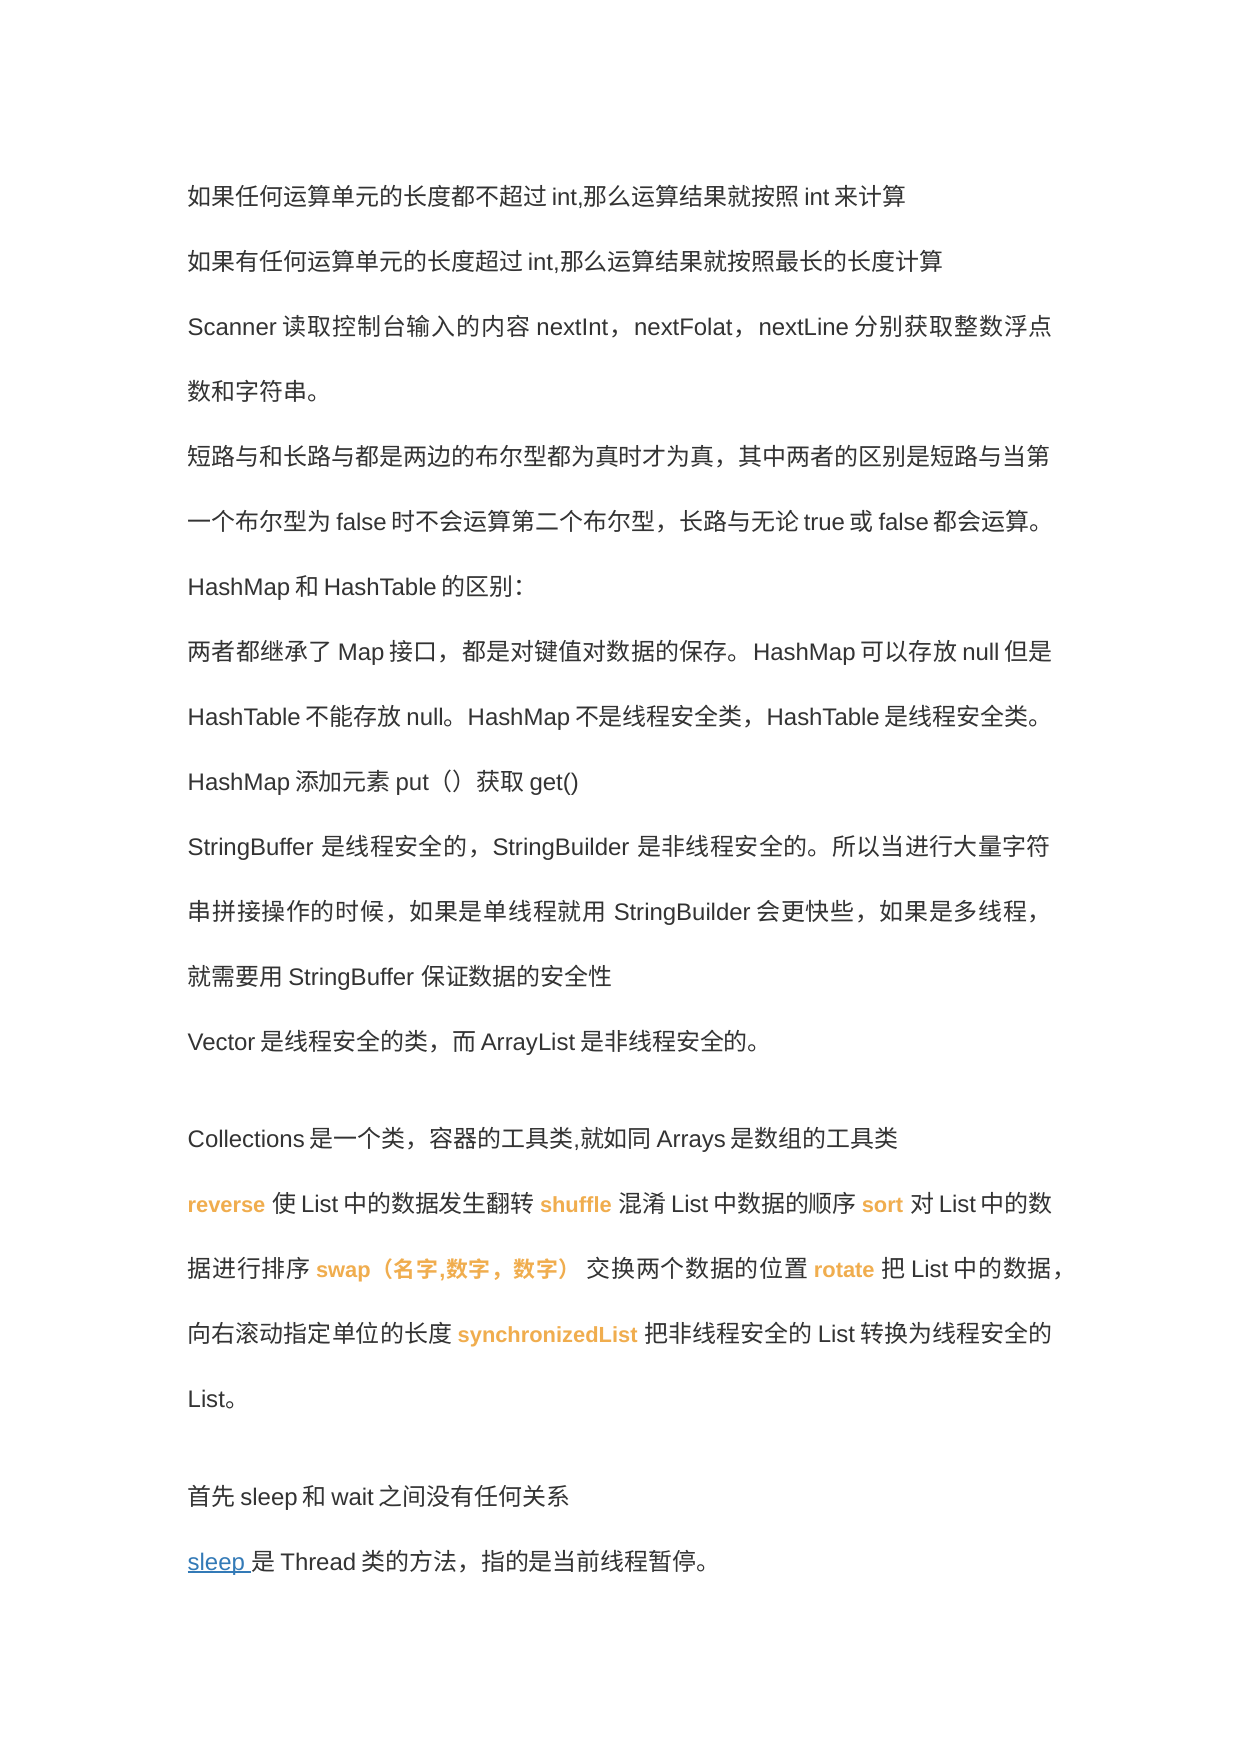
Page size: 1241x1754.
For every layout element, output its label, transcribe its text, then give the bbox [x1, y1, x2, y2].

text 短路与和长路与都是两边的布尔型都为真时才为真，其中两者的区别是短路与当第一个布尔型为false时不会运算第二个布尔型，长路与无论true或false都会运算。 [187, 422, 1053, 552]
text 两者都继承了Map接口，都是对键值对数据的保存。HashMap可以存放null但是HashTable不能存放null。HashMap不是线程安全类，HashTable是线程安全类。 [187, 617, 1053, 747]
text 如果任何运算单元的长度都不超过int,那么运算结果就按照int来计算 [187, 162, 1053, 227]
text Collections是一个类，容器的工具类,就如同Arrays是数组的工具类 [187, 1104, 1053, 1169]
text 如果有任何运算单元的长度超过int,那么运算结果就按照最长的长度计算 [187, 227, 1053, 292]
text Vector是线程安全的类，而ArrayList是非线程安全的。 [187, 1007, 1053, 1072]
text HashMap和HashTable的区别： [187, 552, 1053, 617]
text reverse 使List中的数据发生翻转shuffle 混淆List中数据的顺序sort 对List中的数据进行排序swap（名字,数字，数字） 交换两个数据的位置rotate 把List中的数据，向右滚动指定单位的长度synchronizedList 把非线程安全的List转换为线程安全的List。 [187, 1169, 1053, 1429]
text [187, 1462, 1053, 1592]
text StringBuffer 是线程安全的，StringBuilder 是非线程安全的。所以当进行大量字符串拼接操作的时候，如果是单线程就用StringBuilder会更快些，如果是多线程，就需要用StringBuffer 保证数据的安全性 [187, 812, 1053, 1007]
text HashMap添加元素put（）获取get() [187, 747, 1053, 812]
text Scanner读取控制台输入的内容nextInt，nextFolat，nextLine分别获取整数浮点数和字符串。 [187, 292, 1053, 422]
